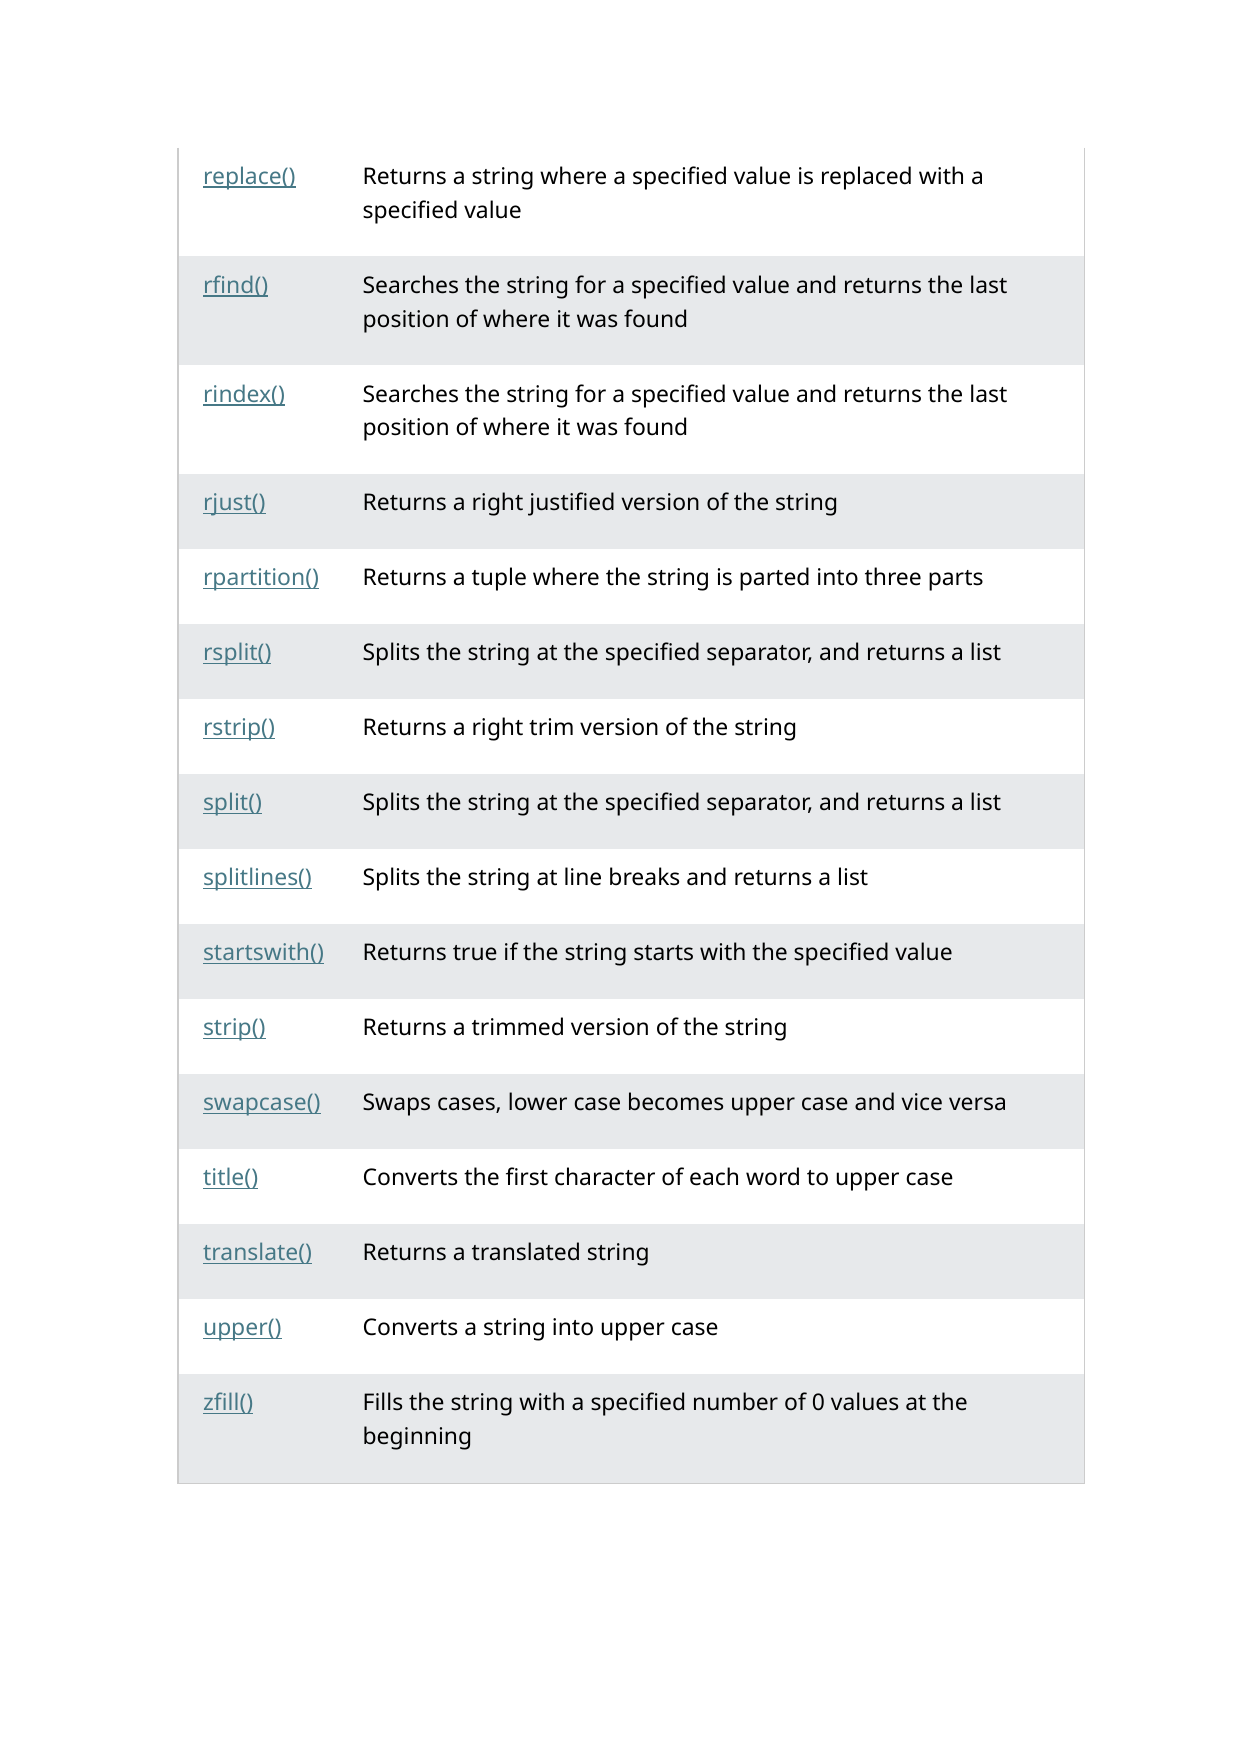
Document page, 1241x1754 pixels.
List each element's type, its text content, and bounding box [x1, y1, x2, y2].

table_cell zfill() [179, 1374, 350, 1483]
table_cell Splits the string at the specified separator, and returns a list [350, 624, 1084, 699]
table_cell Returns true if the string starts with the specified value [350, 924, 1084, 999]
table_cell strip() [179, 999, 350, 1074]
table_cell splitlines() [179, 849, 350, 924]
table_cell swapcase() [179, 1074, 350, 1149]
table_cell Splits the string at the specified separator, and returns a list [350, 774, 1084, 849]
table_cell Searches the string for a specified value and returns the last position of where it was found [350, 365, 1084, 474]
table_cell rsplit() [179, 624, 350, 699]
table_cell Fills the string with a specified number of 0 values at the beginning [350, 1374, 1084, 1483]
table_cell rpartition() [179, 549, 350, 624]
table_cell Splits the string at line breaks and returns a list [350, 849, 1084, 924]
table_cell split() [179, 774, 350, 849]
table_cell title() [179, 1149, 350, 1224]
table_cell Returns a trimmed version of the string [350, 999, 1084, 1074]
table_cell startswith() [179, 924, 350, 999]
table_cell Swaps cases, lower case becomes upper case and vice versa [350, 1074, 1084, 1149]
table_cell Converts a string into upper case [350, 1299, 1084, 1374]
table_cell rjust() [179, 474, 350, 549]
table_cell rstrip() [179, 699, 350, 774]
table_cell Returns a tuple where the string is parted into three parts [350, 549, 1084, 624]
table_cell Returns a translated string [350, 1224, 1084, 1299]
table_cell rindex() [179, 365, 350, 474]
table_cell rfind() [179, 256, 350, 365]
table_cell Returns a right justified version of the string [350, 474, 1084, 549]
table_cell upper() [179, 1299, 350, 1374]
table_cell Searches the string for a specified value and returns the last position of where it was found [350, 256, 1084, 365]
table_cell Converts the first character of each word to upper case [350, 1149, 1084, 1224]
table_cell translate() [179, 1224, 350, 1299]
table_cell replace() [179, 148, 350, 256]
table_cell Returns a right trim version of the string [350, 699, 1084, 774]
table_cell Returns a string where a specified value is replaced with a specified value [350, 148, 1084, 256]
